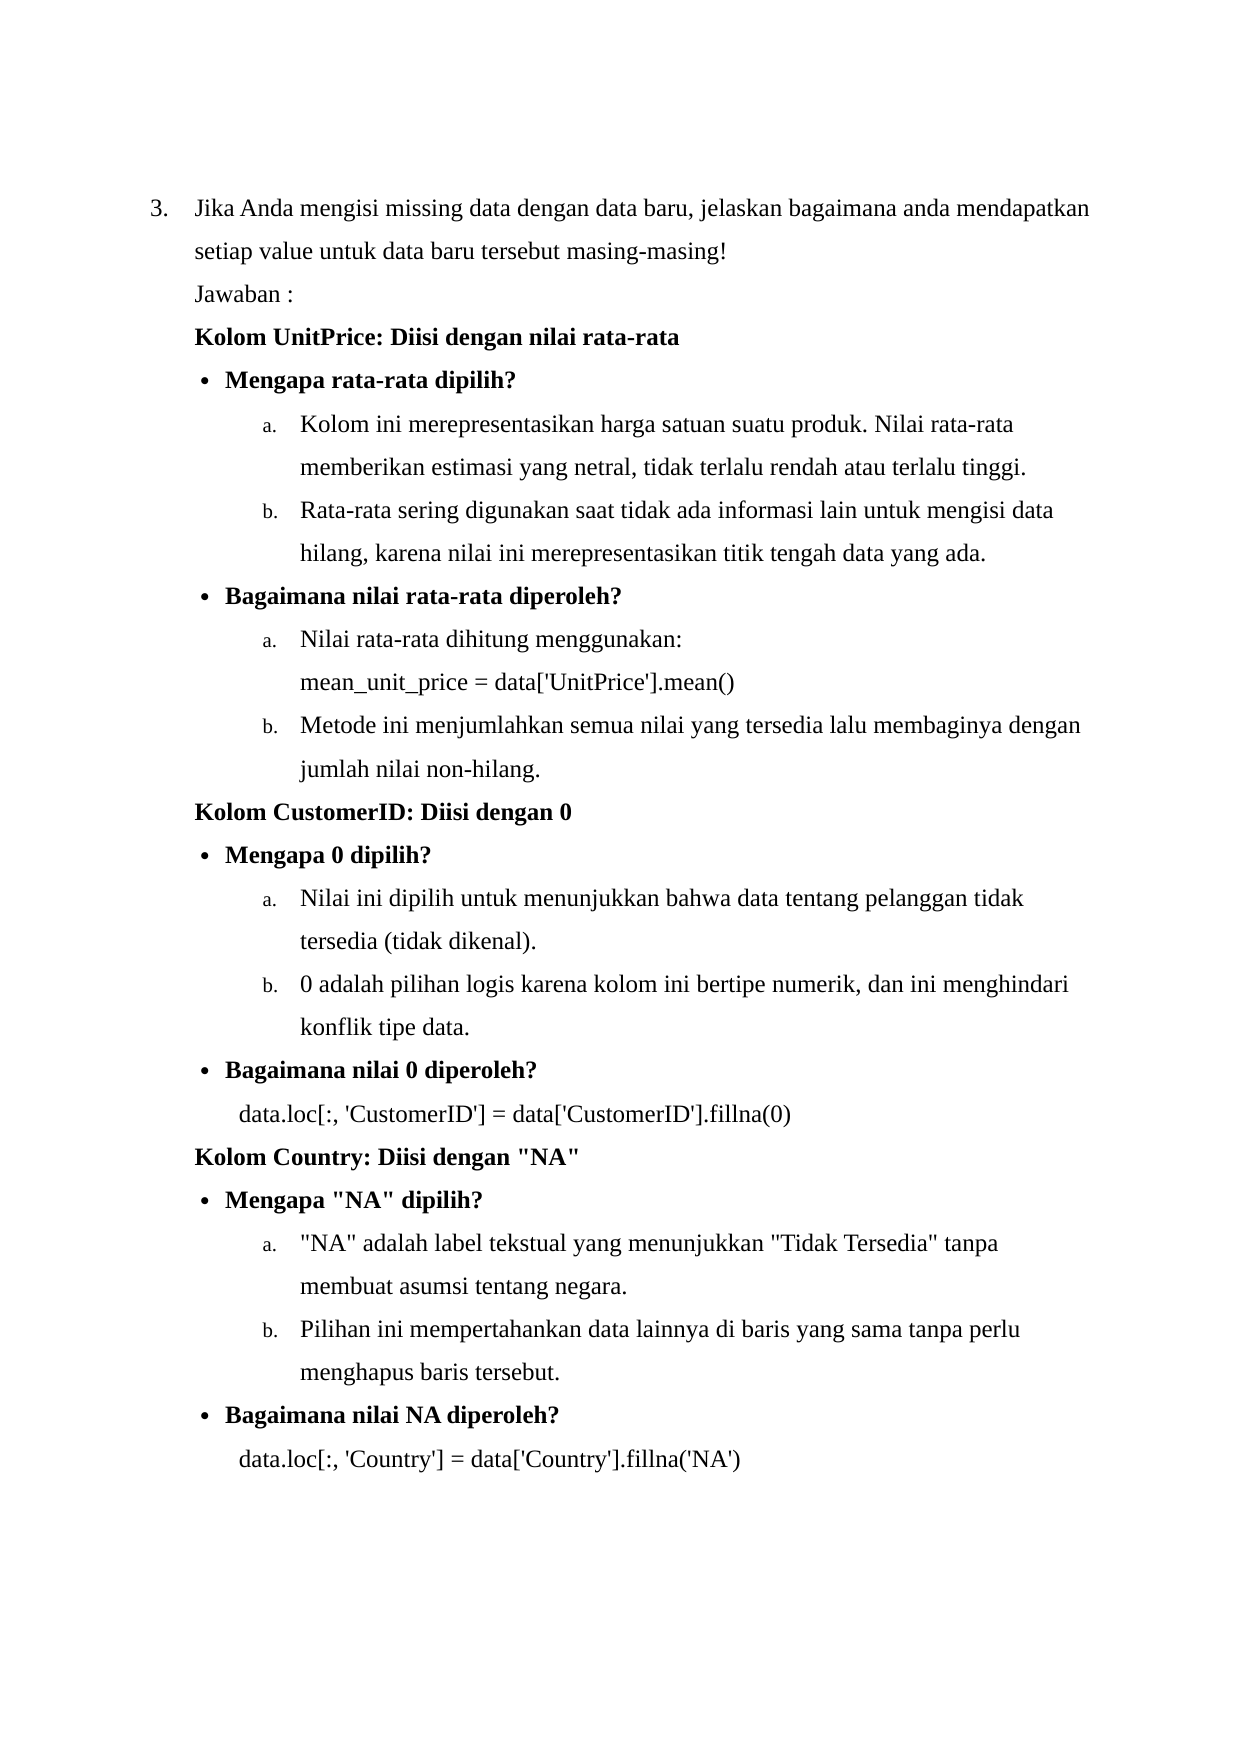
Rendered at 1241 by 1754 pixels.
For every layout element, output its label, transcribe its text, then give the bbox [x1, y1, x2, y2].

list Mengapa 0 dipilih? [201, 840, 1090, 869]
list "NA" adalah label tekstual yang menunjukkan "Tidak Tersedia" tanpa membuat asumsi tentang negara. [262, 1228, 1090, 1300]
list Bagaimana nilai NA diperoleh? [201, 1401, 1090, 1429]
list Bagaimana nilai rata-rata diperoleh? [201, 581, 1090, 610]
list 0 adalah pilihan logis karena kolom ini bertipe numerik, dan ini menghindari konflik tipe data. [262, 969, 1090, 1041]
list Mengapa rata-rata dipilih? [201, 366, 1090, 394]
list mean_unit_price = data['UnitPrice'].mean() [232, 667, 1090, 696]
list Nilai ini dipilih untuk menunjukkan bahwa data tentang pelanggan tidak tersedia (tidak dikenal). [262, 883, 1090, 955]
list Bagaimana nilai 0 diperoleh? [201, 1056, 1090, 1084]
list Kolom UnitPrice: Diisi dengan nilai rata-rata [194, 322, 1090, 351]
list Kolom Country: Diisi dengan "NA" [194, 1142, 1090, 1171]
list data.loc[:, 'CustomerID'] = data['CustomerID'].fillna(0) [239, 1099, 1090, 1127]
list Jika Anda mengisi missing data dengan data baru, jelaskan bagaimana anda mendapatkan setiap value untuk data baru tersebut masing-masing! [150, 193, 1090, 265]
list Pilihan ini mempertahankan data lainnya di baris yang sama tanpa perlu menghapus baris tersebut. [262, 1314, 1090, 1386]
list Nilai rata-rata dihitung menggunakan: [262, 624, 1090, 653]
list Rata-rata sering digunakan saat tidak ada informasi lain untuk mengisi data hilang, karena nilai ini merepresentasikan titik tengah data yang ada. [262, 495, 1090, 567]
list Kolom ini merepresentasikan harga satuan suatu produk. Nilai rata-rata memberikan estimasi yang netral, tidak terlalu rendah atau terlalu tinggi. [262, 409, 1090, 481]
list Mengapa "NA" dipilih? [201, 1185, 1090, 1214]
list Jawaban : [194, 279, 1090, 308]
list Metode ini menjumlahkan semua nilai yang tersedia lalu membaginya dengan jumlah nilai non-hilang. [262, 711, 1090, 782]
list data.loc[:, 'Country'] = data['Country'].fillna('NA') [239, 1444, 1090, 1472]
list Kolom CustomerID: Diisi dengan 0 [194, 797, 1090, 826]
